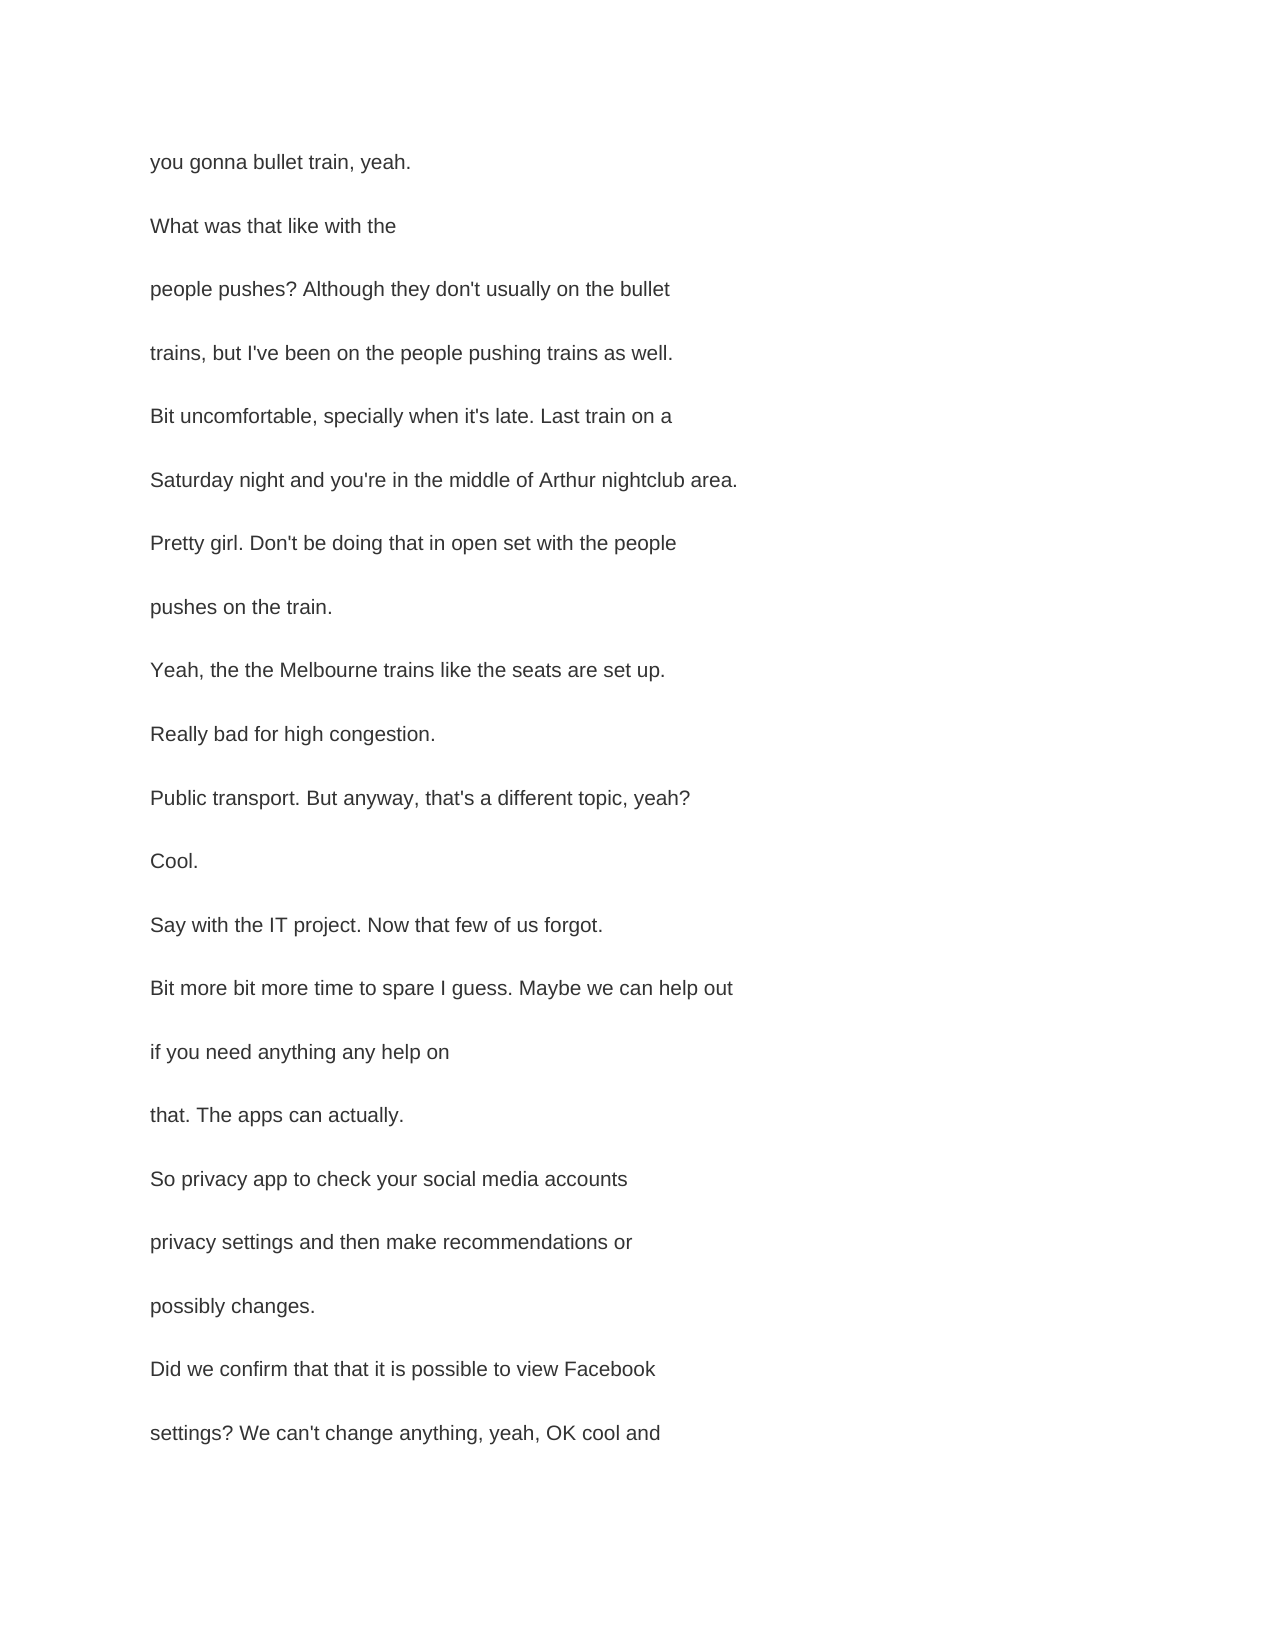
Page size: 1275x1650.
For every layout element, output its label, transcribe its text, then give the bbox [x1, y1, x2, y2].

text Bit uncomfortable, specially when it's late. Last train on a [150, 404, 1125, 428]
text you gonna bullet train, yeah. [150, 150, 1125, 174]
text Public transport. But anyway, that's a different topic, yeah? [150, 785, 1125, 809]
text if you need anything any help on [150, 1039, 1125, 1063]
text Say with the IT project. Now that few of us forgot. [150, 912, 1125, 936]
text pushes on the train. [150, 595, 1125, 619]
text privacy settings and then make recommendations or [150, 1230, 1125, 1254]
text What was that like with the [150, 213, 1125, 237]
text Pretty girl. Don't be doing that in open set with the people [150, 531, 1125, 555]
text So privacy app to check your social media accounts [150, 1167, 1125, 1191]
text trains, but I've been on the people pushing trains as well. [150, 341, 1125, 364]
text people pushes? Although they don't usually on the bullet [150, 277, 1125, 301]
text Really bad for high congestion. [150, 722, 1125, 746]
text Cool. [150, 849, 1125, 873]
text Yeah, the the Melbourne trains like the seats are set up. [150, 658, 1125, 682]
text Bit more bit more time to spare I guess. Maybe we can help out [150, 976, 1125, 1000]
text possibly changes. [150, 1294, 1125, 1318]
text Saturday night and you're in the middle of Arthur nightclub area. [150, 468, 1125, 492]
text that. The apps can actually. [150, 1103, 1125, 1127]
text settings? We can't change anything, yeah, OK cool and [150, 1421, 1125, 1445]
text Did we confirm that that it is possible to view Facebook [150, 1357, 1125, 1381]
